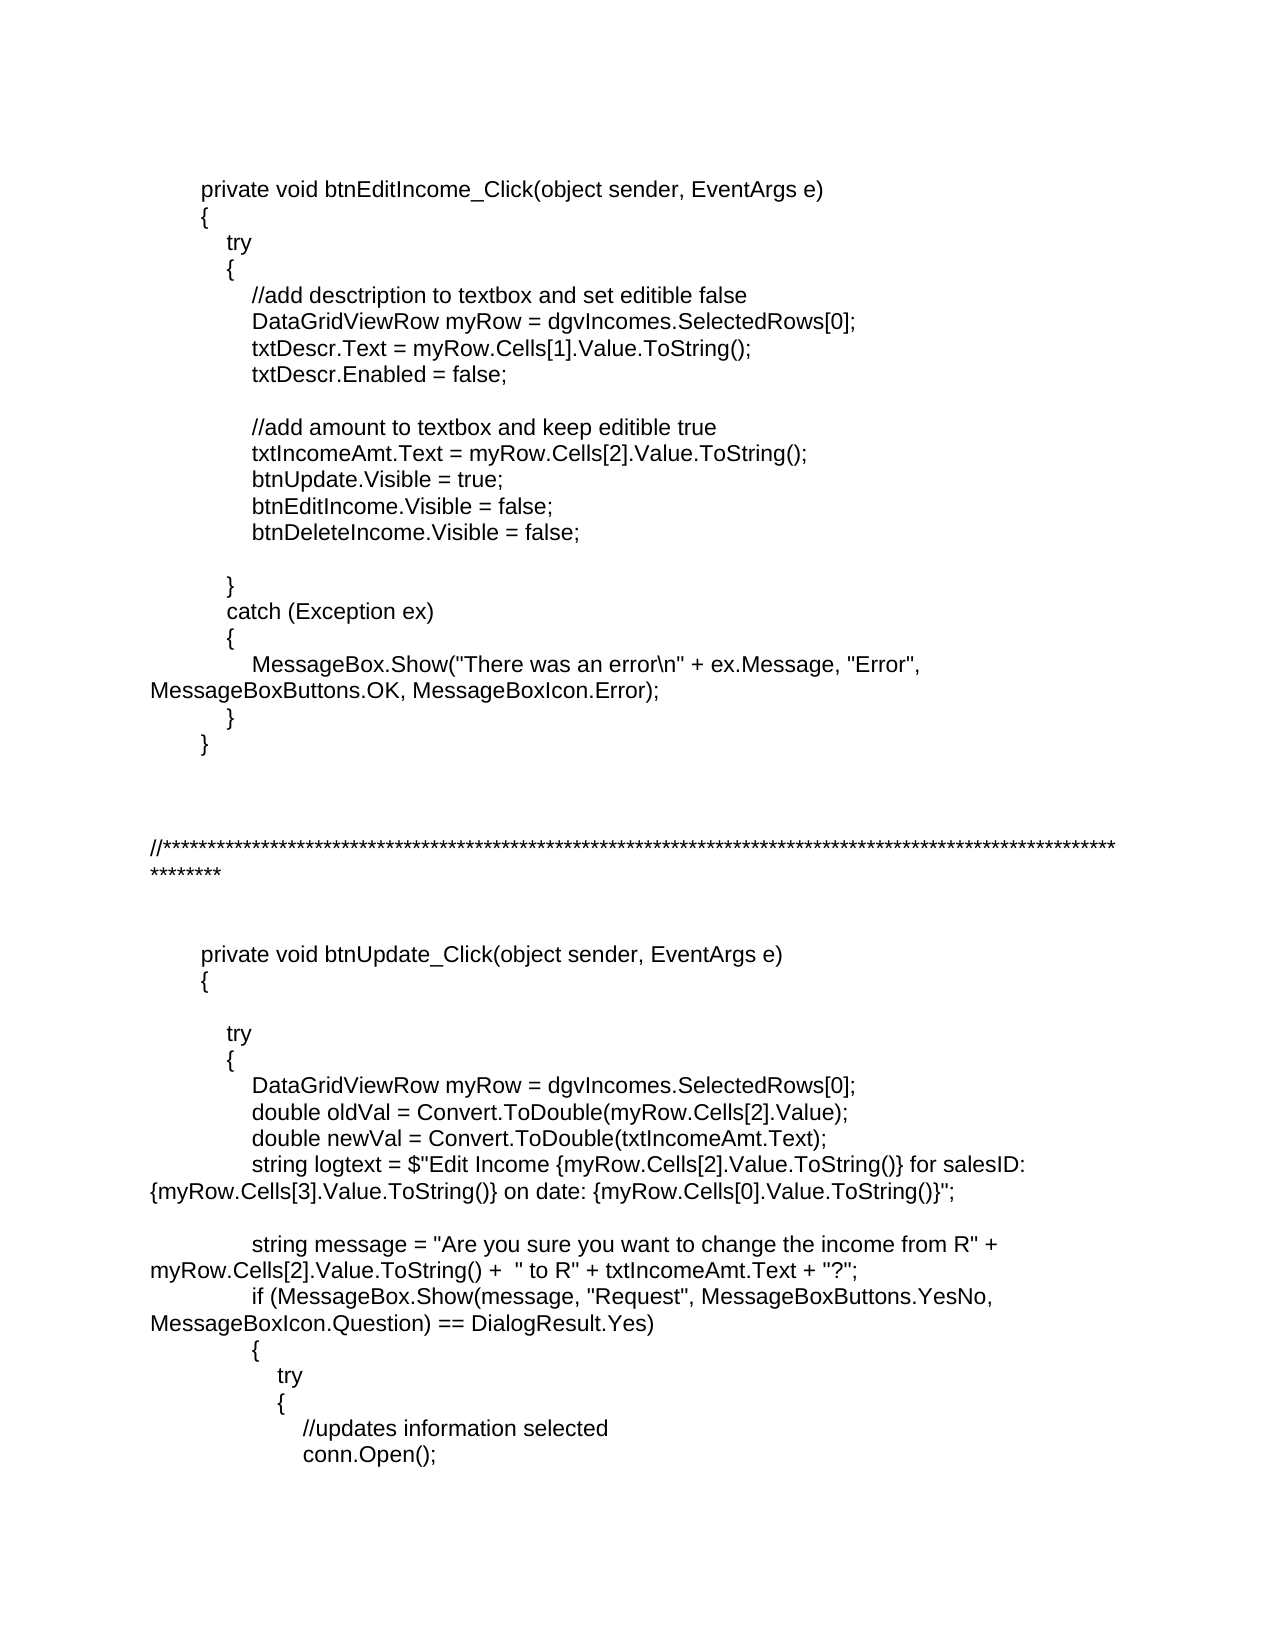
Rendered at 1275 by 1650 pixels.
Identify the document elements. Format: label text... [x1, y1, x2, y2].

text string logtext = $"Edit Income {myRow.Cells[2].Value.ToString()} for salesID: {myRow.Cells[3].Value.ToString()} on date: {myRow.Cells[0].Value.ToString()}"; [150, 1151, 1125, 1204]
text { [150, 967, 1125, 993]
text { [150, 624, 1125, 651]
text try [150, 229, 1125, 255]
text //******************************************************************************************************************* [150, 809, 1125, 888]
text private void btnUpdate_Click(object sender, EventArgs e) [150, 941, 1125, 967]
text { [150, 255, 1125, 282]
text { [150, 1046, 1125, 1072]
text double newVal = Convert.ToDouble(txtIncomeAmt.Text); [150, 1125, 1125, 1151]
text try [150, 1020, 1125, 1046]
text { [150, 203, 1125, 229]
text } [150, 730, 1125, 756]
text txtDescr.Text = myRow.Cells[1].Value.ToString(); [150, 334, 1125, 361]
text //updates information selected [150, 1415, 1125, 1441]
text //add desctription to textbox and set editible false [150, 282, 1125, 308]
text btnEditIncome.Visible = false; [150, 493, 1125, 519]
text } [150, 703, 1125, 730]
text } [150, 572, 1125, 598]
text DataGridViewRow myRow = dgvIncomes.SelectedRows[0]; [150, 1072, 1125, 1099]
text try [150, 1362, 1125, 1389]
text MessageBox.Show("There was an error\n" + ex.Message, "Error", MessageBoxButtons.OK, MessageBoxIcon.Error); [150, 651, 1125, 703]
text btnUpdate.Visible = true; [150, 466, 1125, 493]
text if (MessageBox.Show(message, "Request", MessageBoxButtons.YesNo, MessageBoxIcon.Question) == DialogResult.Yes) [150, 1283, 1125, 1336]
text { [150, 1336, 1125, 1362]
text btnDeleteIncome.Visible = false; [150, 519, 1125, 545]
text { [150, 1389, 1125, 1415]
text private void btnEditIncome_Click(object sender, EventArgs e) [150, 176, 1125, 203]
text //add amount to textbox and keep editible true [150, 413, 1125, 440]
text DataGridViewRow myRow = dgvIncomes.SelectedRows[0]; [150, 308, 1125, 334]
text double oldVal = Convert.ToDouble(myRow.Cells[2].Value); [150, 1099, 1125, 1125]
text txtIncomeAmt.Text = myRow.Cells[2].Value.ToString(); [150, 440, 1125, 466]
text catch (Exception ex) [150, 598, 1125, 624]
text string message = "Are you sure you want to change the income from R" + myRow.Cells[2].Value.ToString() + " to R" + txtIncomeAmt.Text + "?"; [150, 1231, 1125, 1283]
text conn.Open(); [150, 1441, 1125, 1468]
text txtDescr.Enabled = false; [150, 361, 1125, 387]
